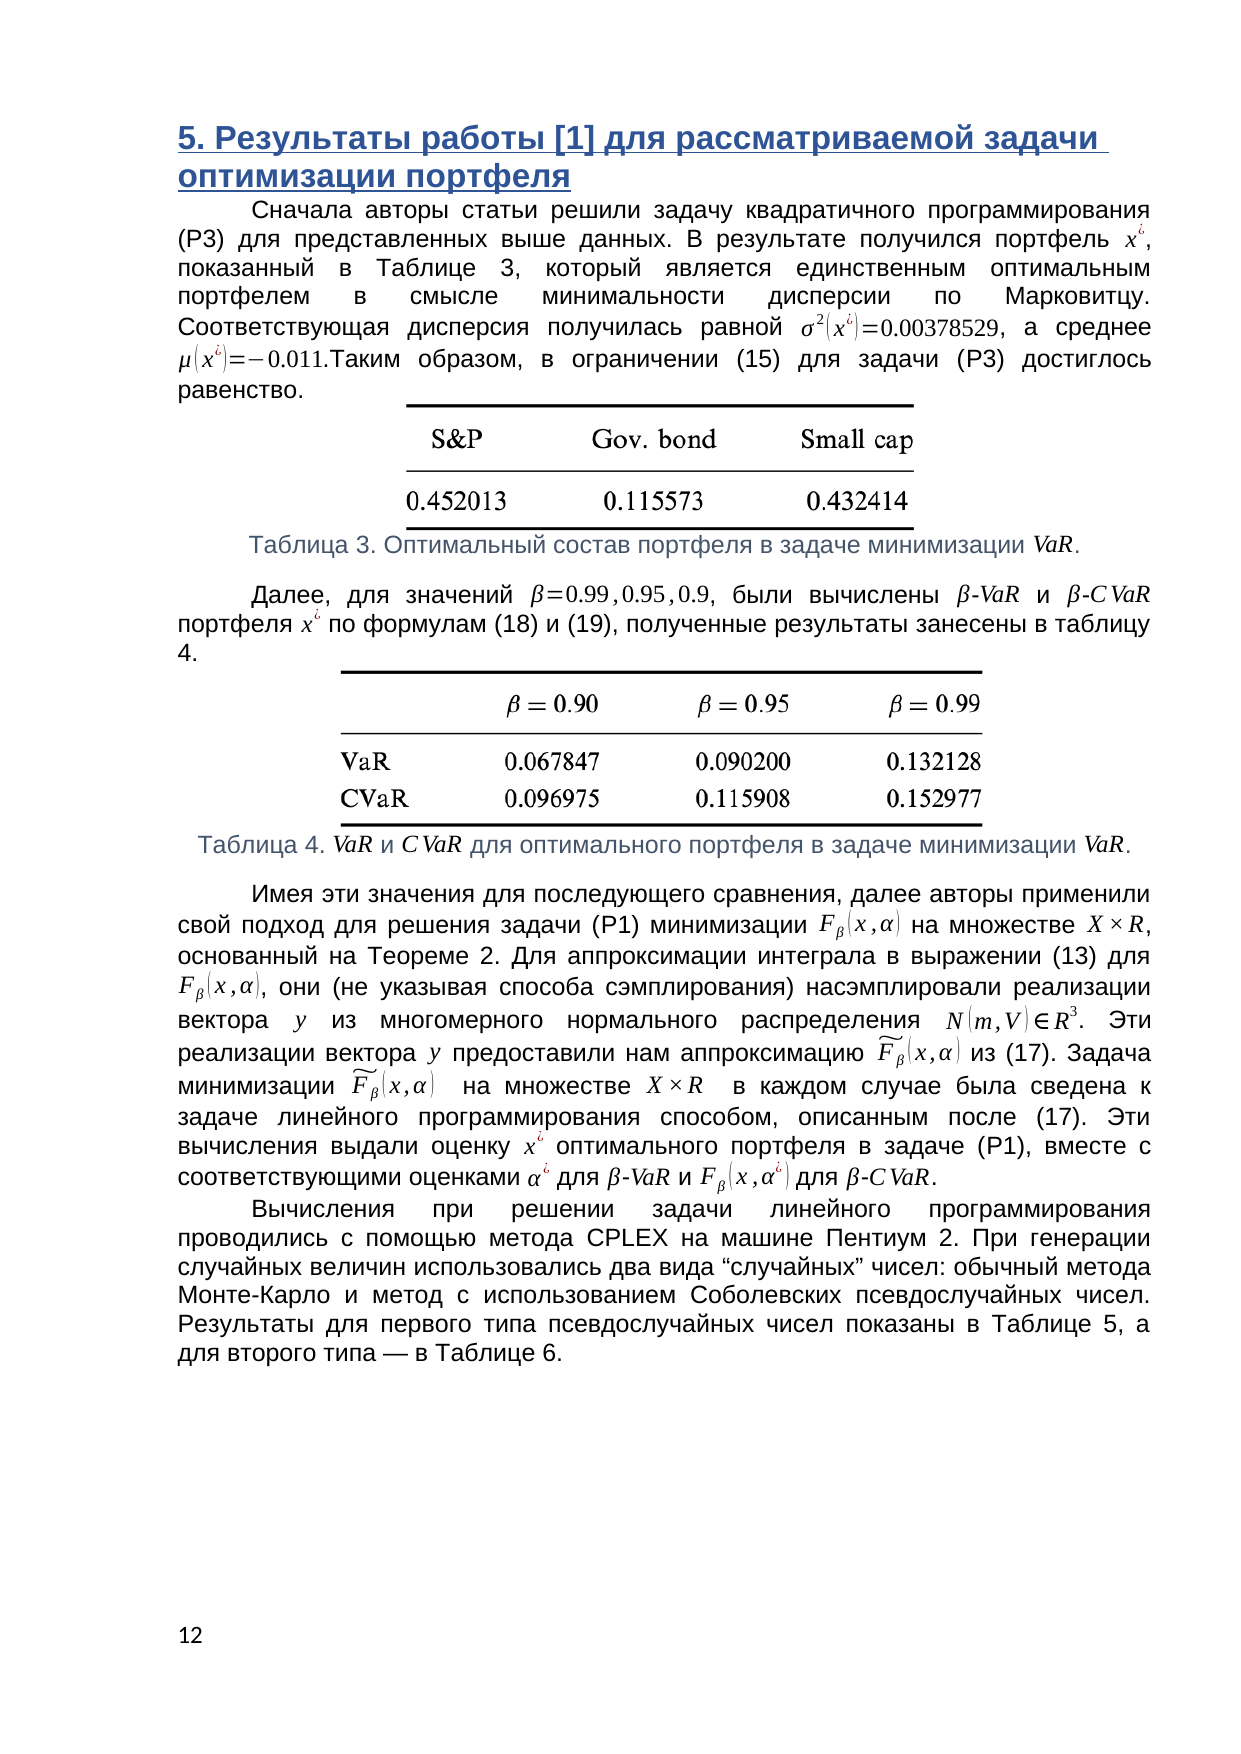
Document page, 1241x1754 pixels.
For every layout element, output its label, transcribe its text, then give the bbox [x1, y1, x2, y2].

text Таблица 4. и для оптимального портфеля в задаче минимизации . [177, 830, 1152, 859]
text Таблица 3. Оптимальный состав портфеля в задаче минимизации . [177, 531, 1152, 559]
text Сначала авторы статьи решили задачу квадратичного программирования (P3) для представленных выше данных. В результате получился портфель , показанный в Таблице 3, который является единственным оптимальным портфелем в смысле минимальности дисперсии по Марковитцу. Соответствующая дисперсия получилась равной , а среднее .Таким образом, в ограничении (15) для задачи (P3) достиглось равенство. [177, 195, 1152, 404]
text Имея эти значения для последующего сравнения, далее авторы применили свой подход для решения задачи (P1) минимизации на множестве , основанный на Теореме 2. Для аппроксимации интеграла в выражении (13) для , они (не указывая способа сэмплирования) насэмплировали реализации вектора из многомерного нормального распределения . Эти реализации вектора предоставили нам аппроксимацию из (17). Задача минимизации на множестве в каждом случае была сведена к задаче линейного программирования способом, описанным после (17). Эти вычисления выдали оценку оптимального портфеля в задаче (P1), вместе с соответствующими оценками для - и для -. [177, 879, 1152, 1194]
text Далее, для значений , были вычислены - и - портфеля по формулам (18) и (19), полученные результаты занесены в таблицу 4. [177, 580, 1152, 666]
picture [333, 666, 996, 830]
picture [400, 403, 929, 531]
text Вычисления при решении задачи линейного программирования проводились с помощью метода CPLEX на машине Пентиум 2. При генерации случайных величин использовались два вида “случайных” чисел: обычный метода Монте-Карло и метод с использованием Соболевских псевдослучайных чисел. Результаты для первого типа псевдослучайных чисел показаны в Таблице 5, а для второго типа — в Таблице 6. [177, 1194, 1152, 1366]
subtitle 5. Результаты работы [1] для рассматриваемой задачи оптимизации портфеля [177, 118, 1152, 195]
